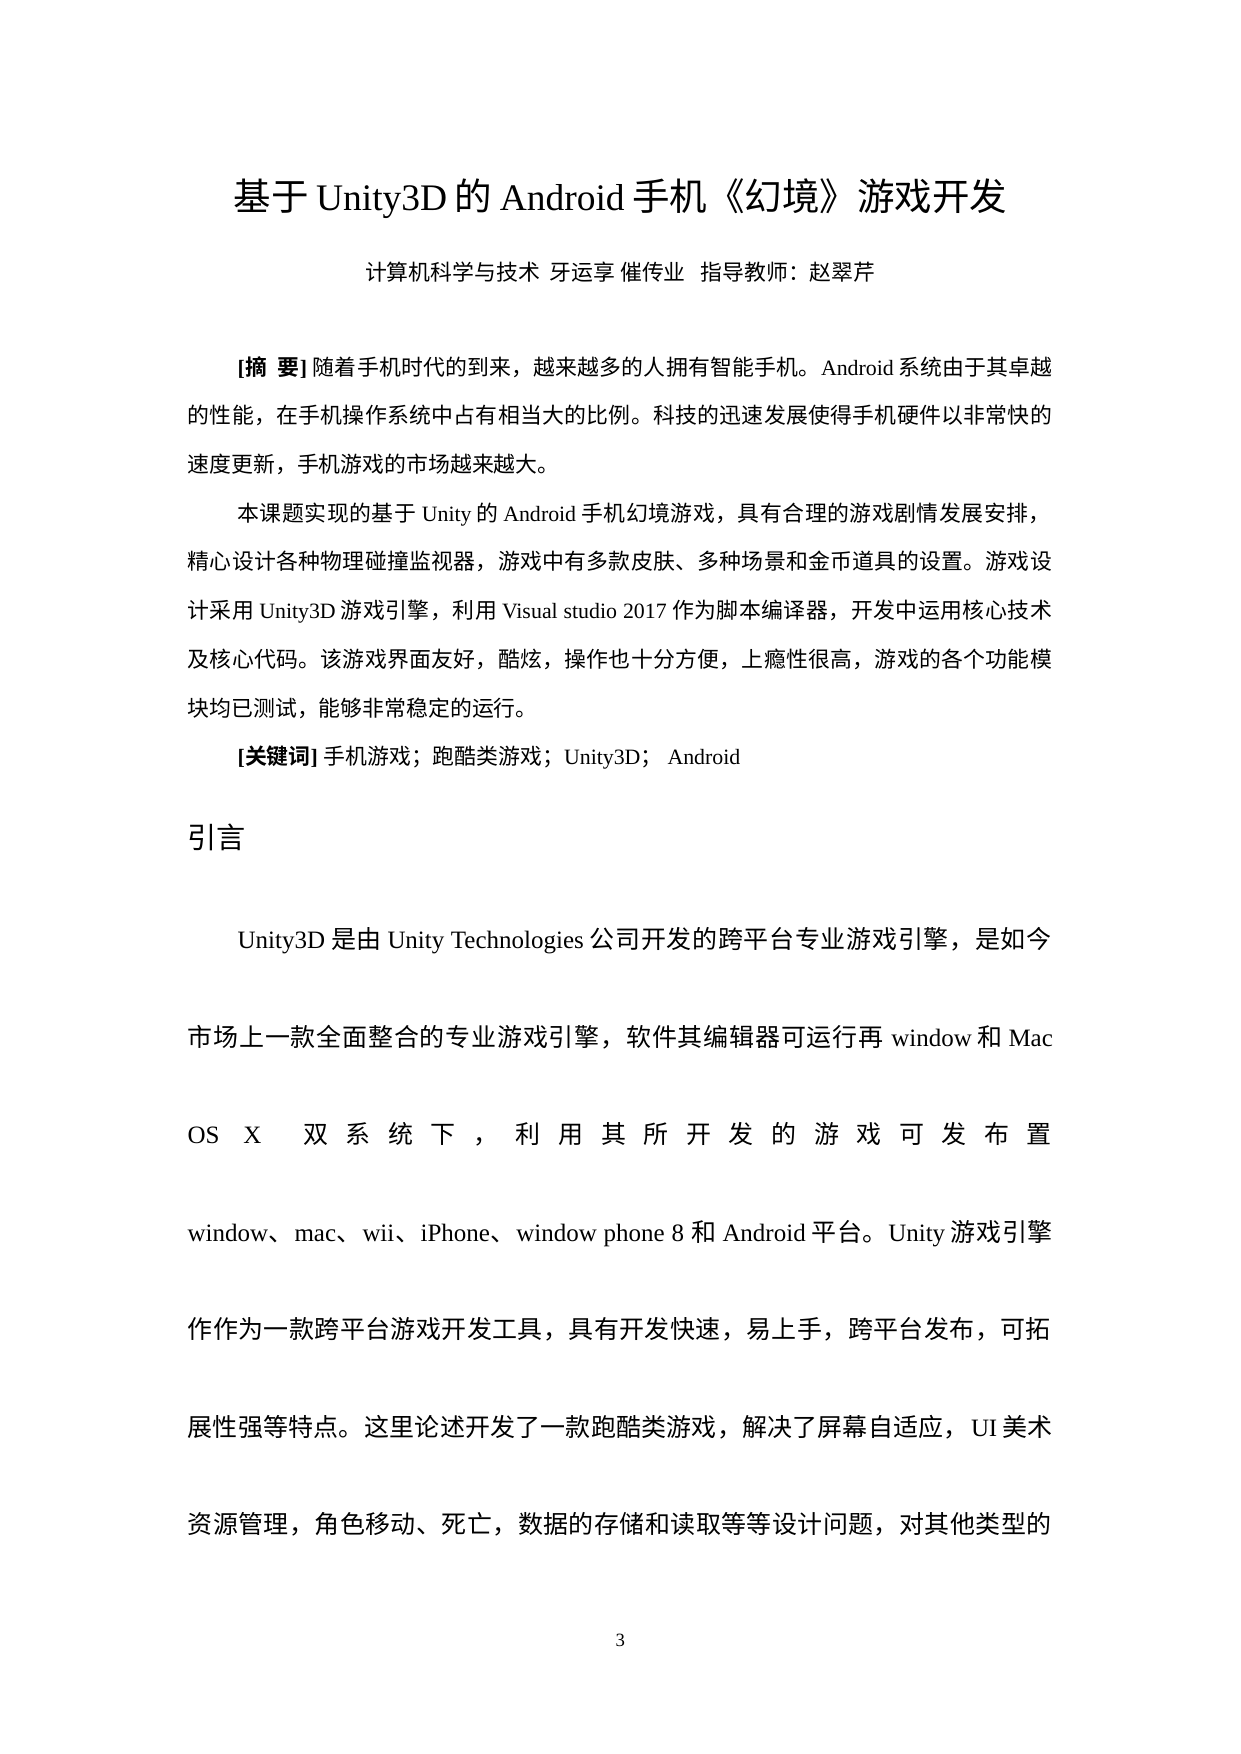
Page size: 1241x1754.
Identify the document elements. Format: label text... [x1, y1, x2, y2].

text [187, 905, 1053, 1555]
text 基于Unity3D的Android手机《幻境》游戏开发 [187, 162, 1053, 227]
text [关键词] 手机游戏；跑酷类游戏；Unity3D； Android [187, 738, 1053, 771]
text [摘 要] 随着手机时代的到来，越来越多的人拥有智能手机。Android系统由于其卓越的性能，在手机操作系统中占有相当大的比例。科技的迅速发展使得手机硬件以非常快的速度更新，手机游戏的市场越来越大。 [187, 349, 1053, 479]
text 本课题实现的基于Unity的Android手机幻境游戏，具有合理的游戏剧情发展安排，精心设计各种物理碰撞监视器，游戏中有多款皮肤、多种场景和金币道具的设置。游戏设计采用Unity3D游戏引擎，利用Visual studio 2017作为脚本编译器，开发中运用核心技术及核心代码。该游戏界面友好，酷炫，操作也十分方便，上瘾性很高，游戏的各个功能模块均已测试，能够非常稳定的运行。 [187, 495, 1053, 723]
text 计算机科学与技术 牙运享 催传业 指导教师：赵翠芹 [187, 254, 1053, 287]
subtitle 引言 [187, 803, 1053, 868]
